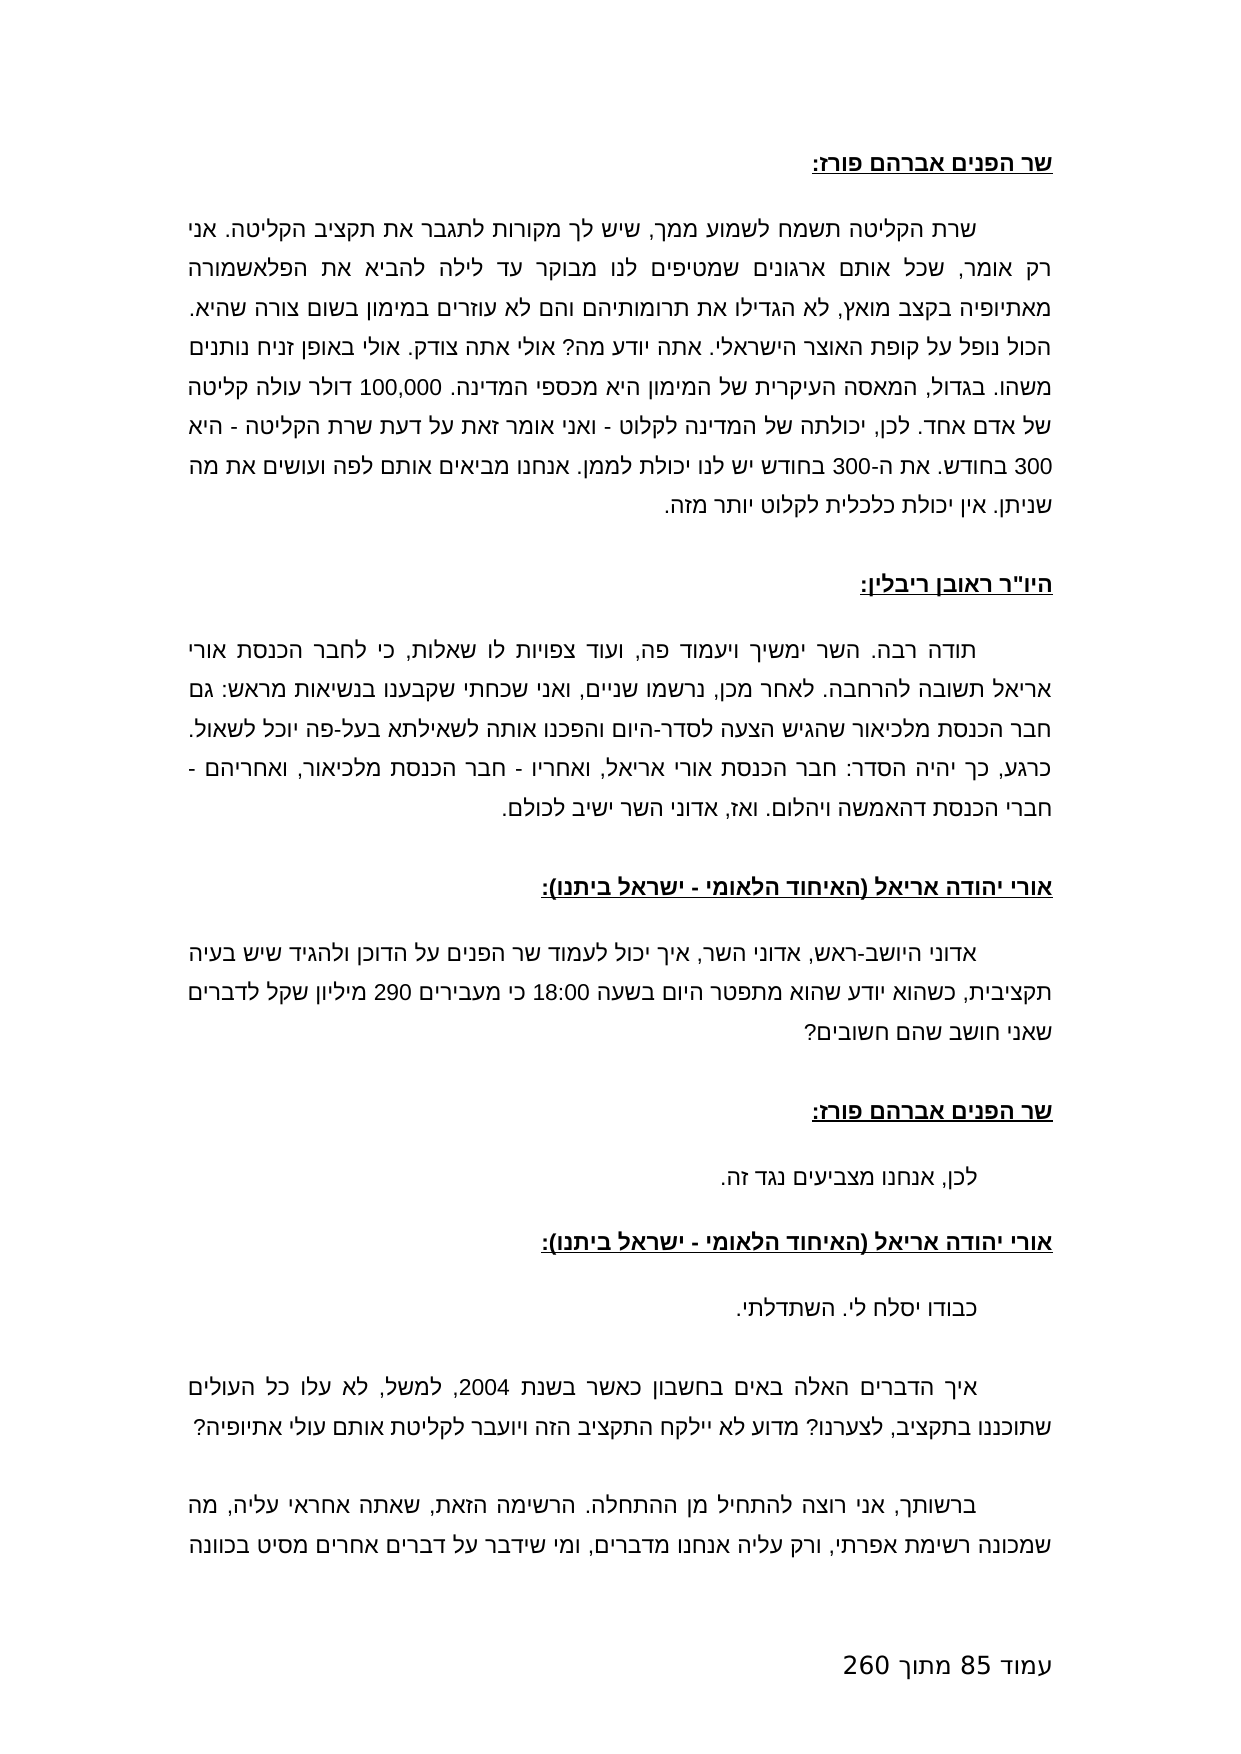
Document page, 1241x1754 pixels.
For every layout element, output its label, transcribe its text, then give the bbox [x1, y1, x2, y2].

text איך הדברים האלה באים בחשבון כאשר בשנת 2004, למשל, לא עלו כל העולים שתוכננו בתקציב, לצערנו? מדוע לא יילקח התקציב הזה ויועבר לקליטת אותם עולי אתיופיה? [187, 1374, 1053, 1440]
text אדוני היושב-ראש, אדוני השר, איך יכול לעמוד שר הפנים על הדוכן ולהגיד שיש בעיה תקציבית, כשהוא יודע שהוא מתפטר היום בשעה 18:00 כי מעבירים 290 מיליון שקל לדברים שאני חושב שהם חשובים? [187, 940, 1053, 1045]
text לכן, אנחנו מצביעים נגד זה. [187, 1163, 1053, 1190]
text אורי יהודה אריאל (האיחוד הלאומי - ישראל ביתנו): [187, 874, 1053, 900]
text שר הפנים אברהם פורז: [187, 150, 1053, 176]
text אורי יהודה אריאל (האיחוד הלאומי - ישראל ביתנו): [187, 1229, 1053, 1256]
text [187, 1492, 1053, 1558]
text כבודו יסלח לי. השתדלתי. [187, 1295, 1053, 1321]
text שר הפנים אברהם פורז: [187, 1098, 1053, 1124]
text תודה רבה. השר ימשיך ויעמוד פה, ועוד צפויות לו שאלות, כי לחבר הכנסת אורי אריאל תשובה להרחבה. לאחר מכן, נרשמו שניים, ואני שכחתי שקבענו בנשיאות מראש: גם חבר הכנסת מלכיאור שהגיש הצעה לסדר-היום והפכנו אותה לשאילתא בעל-פה יוכל לשאול. כרגע, כך יהיה הסדר: חבר הכנסת אורי אריאל, ואחריו - חבר הכנסת מלכיאור, ואחריהם - חברי הכנסת דהאמשה ויהלום. ואז, אדוני השר ישיב לכולם. [187, 637, 1053, 821]
text שרת הקליטה תשמח לשמוע ממך, שיש לך מקורות לתגבר את תקציב הקליטה. אני רק אומר, שכל אותם ארגונים שמטיפים לנו מבוקר עד לילה להביא את הפלאשמורה מאתיופיה בקצב מואץ, לא הגדילו את תרומותיהם והם לא עוזרים במימון בשום צורה שהיא. הכול נופל על קופת האוצר הישראלי. אתה יודע מה? אולי אתה צודק. אולי באופן זניח נותנים משהו. בגדול, המאסה העיקרית של המימון היא מכספי המדינה. 100,000 דולר עולה קליטה של אדם אחד. לכן, יכולתה של המדינה לקלוט - ואני אומר זאת על דעת שרת הקליטה - היא 300 בחודש. את ה-300 בחודש יש לנו יכולת לממן. אנחנו מביאים אותם לפה ועושים את מה שניתן. אין יכולת כלכלית לקלוט יותר מזה. [187, 216, 1053, 518]
text היו"ר ראובן ריבלין: [187, 571, 1053, 597]
